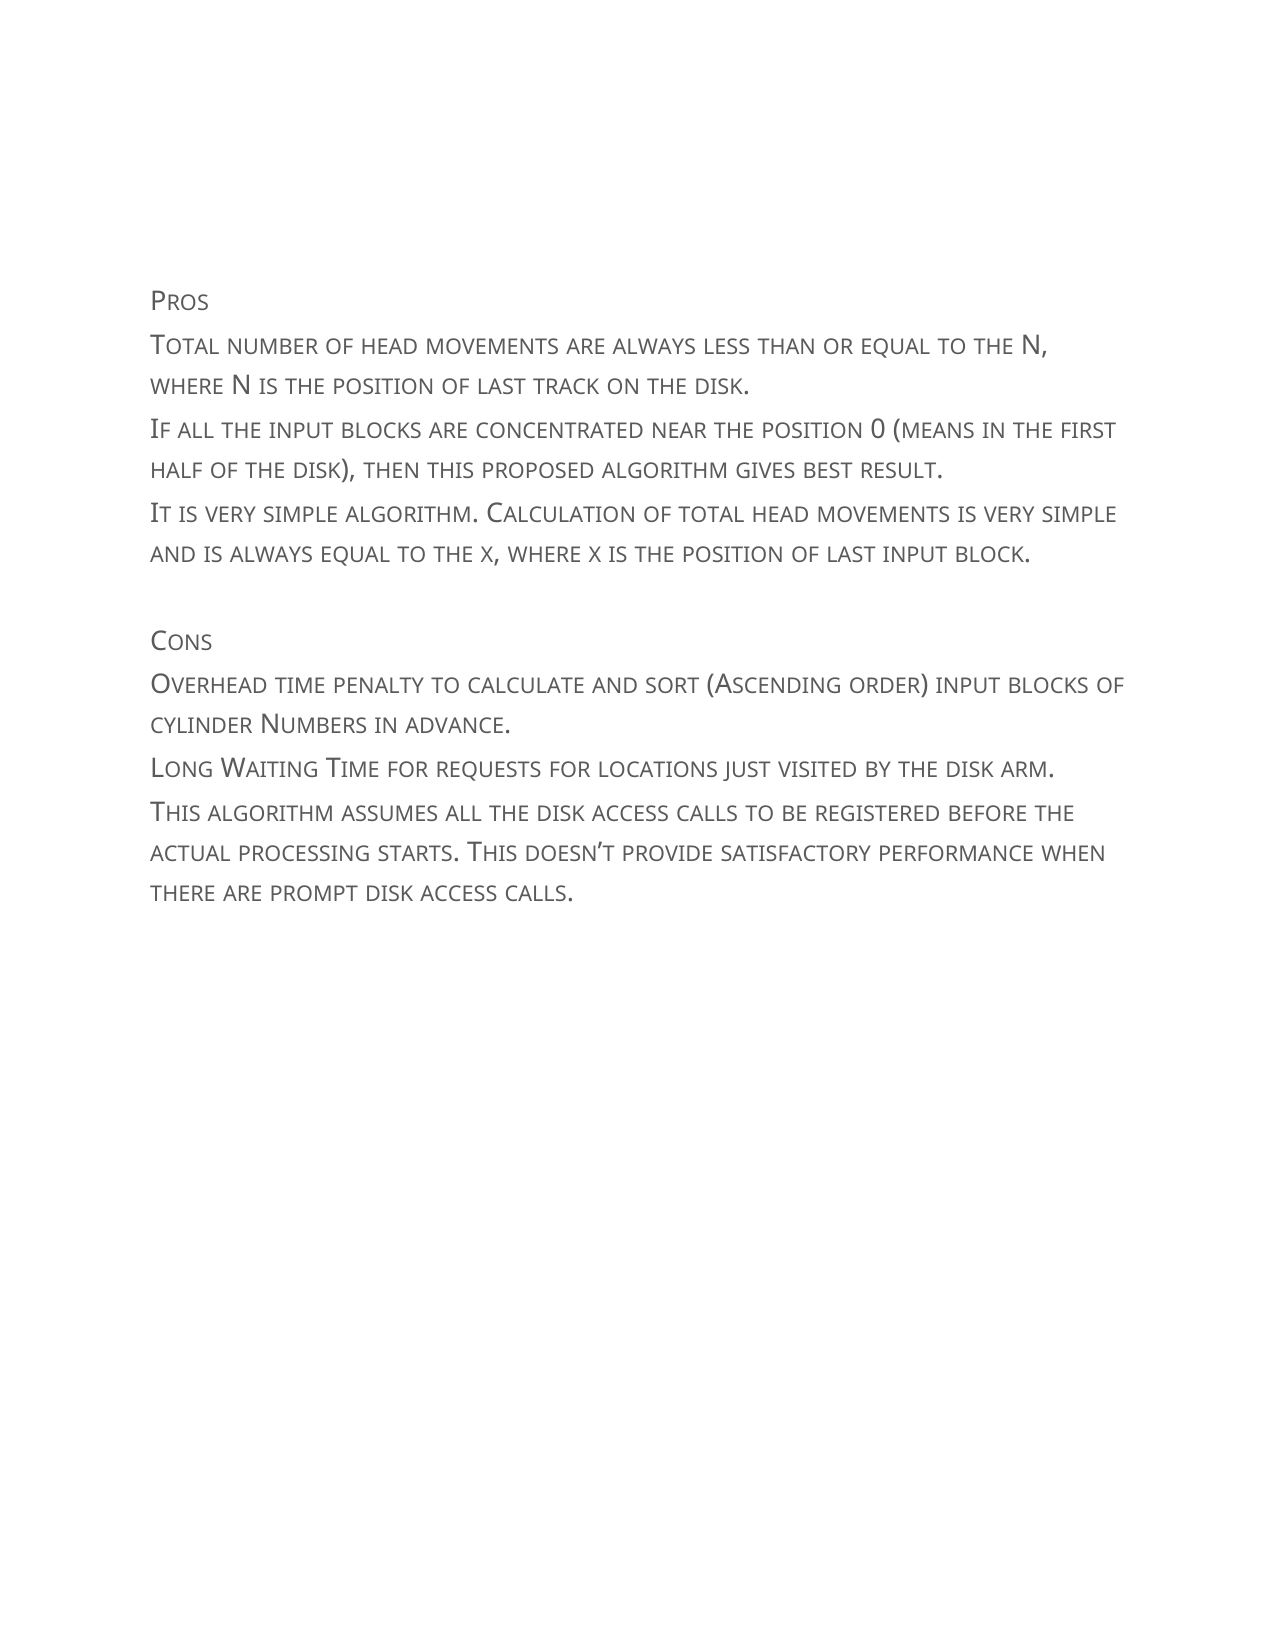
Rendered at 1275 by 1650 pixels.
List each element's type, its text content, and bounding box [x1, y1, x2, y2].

subtitle Long Waiting Time for requests for locations just visited by the disk arm. [150, 749, 1125, 786]
subtitle It is very simple algorithm. Calculation of total head movements is very simple and is always equal to the x, where x is the position of last input block. [150, 493, 1125, 570]
subtitle If all the input blocks are concentrated near the position 0 (means in the first half of the disk), then this proposed algorithm gives best result. [150, 409, 1125, 486]
subtitle Pros [150, 282, 1125, 319]
subtitle Total number of head movements are always less than or equal to the N, where N is the position of last track on the disk. [150, 326, 1125, 402]
subtitle Overhead time penalty to calculate and sort (Ascending order) input blocks of cylinder Numbers in advance. [150, 665, 1125, 742]
subtitle This algorithm assumes all the disk access calls to be registered before the actual processing starts. This doesn’t provide satisfactory performance when there are prompt disk access calls. [150, 793, 1125, 909]
subtitle Cons [150, 621, 1125, 658]
